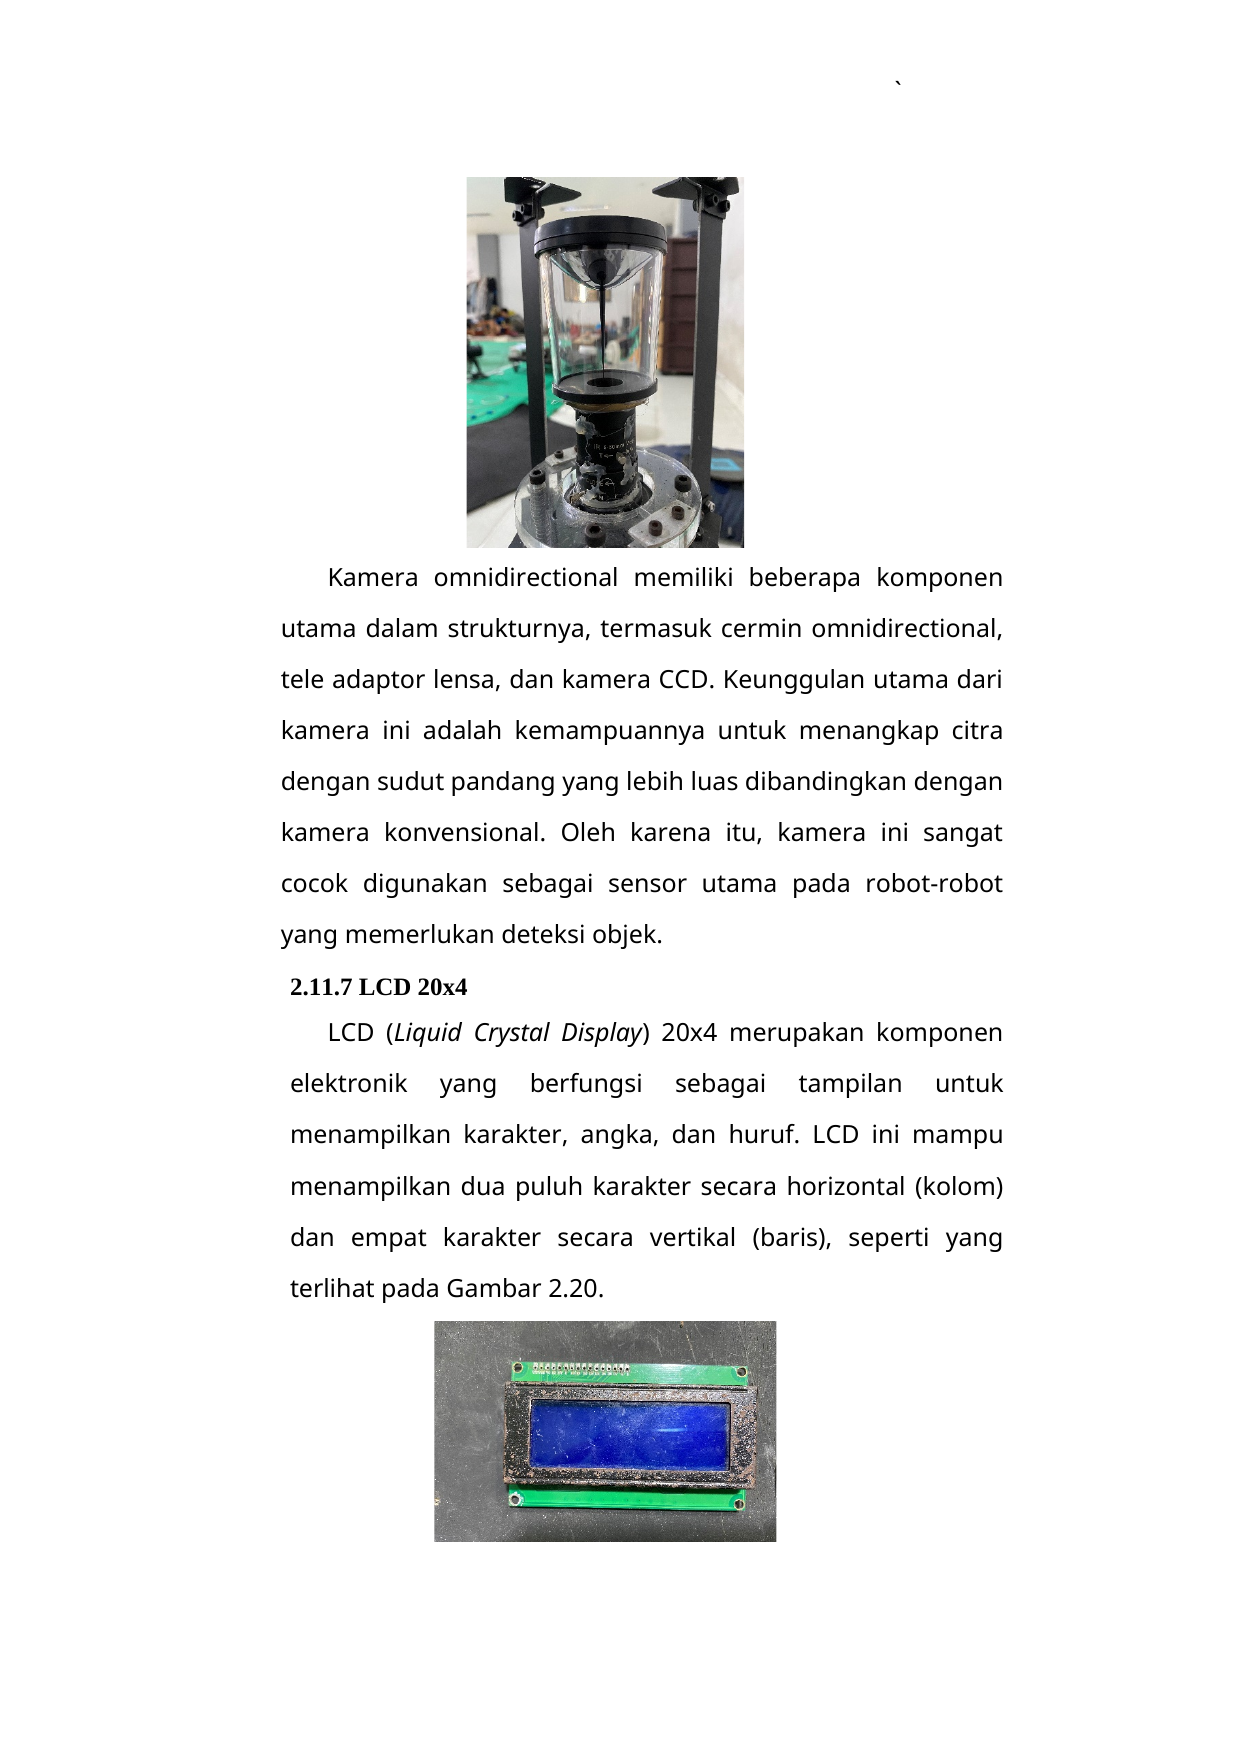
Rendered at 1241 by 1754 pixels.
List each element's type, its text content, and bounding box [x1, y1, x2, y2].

text Kamera omnidirectional memiliki beberapa komponen utama dalam strukturnya, termasuk cermin omnidirectional, tele adaptor lensa, dan kamera CCD. Keunggulan utama dari kamera ini adalah kemampuannya untuk menangkap citra dengan sudut pandang yang lebih luas dibandingkan dengan kamera konvensional. Oleh karena itu, kamera ini sangat cocok digunakan sebagai sensor utama pada robot-robot yang memerlukan deteksi objek. [281, 559, 1004, 951]
picture [434, 1321, 777, 1542]
text LCD (Liquid Crystal Display) 20x4 merupakan komponen elektronik yang berfungsi sebagai tampilan untuk menampilkan karakter, angka, dan huruf. LCD ini mampu menampilkan dua puluh karakter secara horizontal (kolom) dan empat karakter secara vertikal (baris), seperti yang terlihat pada Gambar 2.20. [290, 1015, 1004, 1304]
picture [466, 177, 745, 548]
subtitle LCD 20x4 [290, 972, 1004, 1001]
